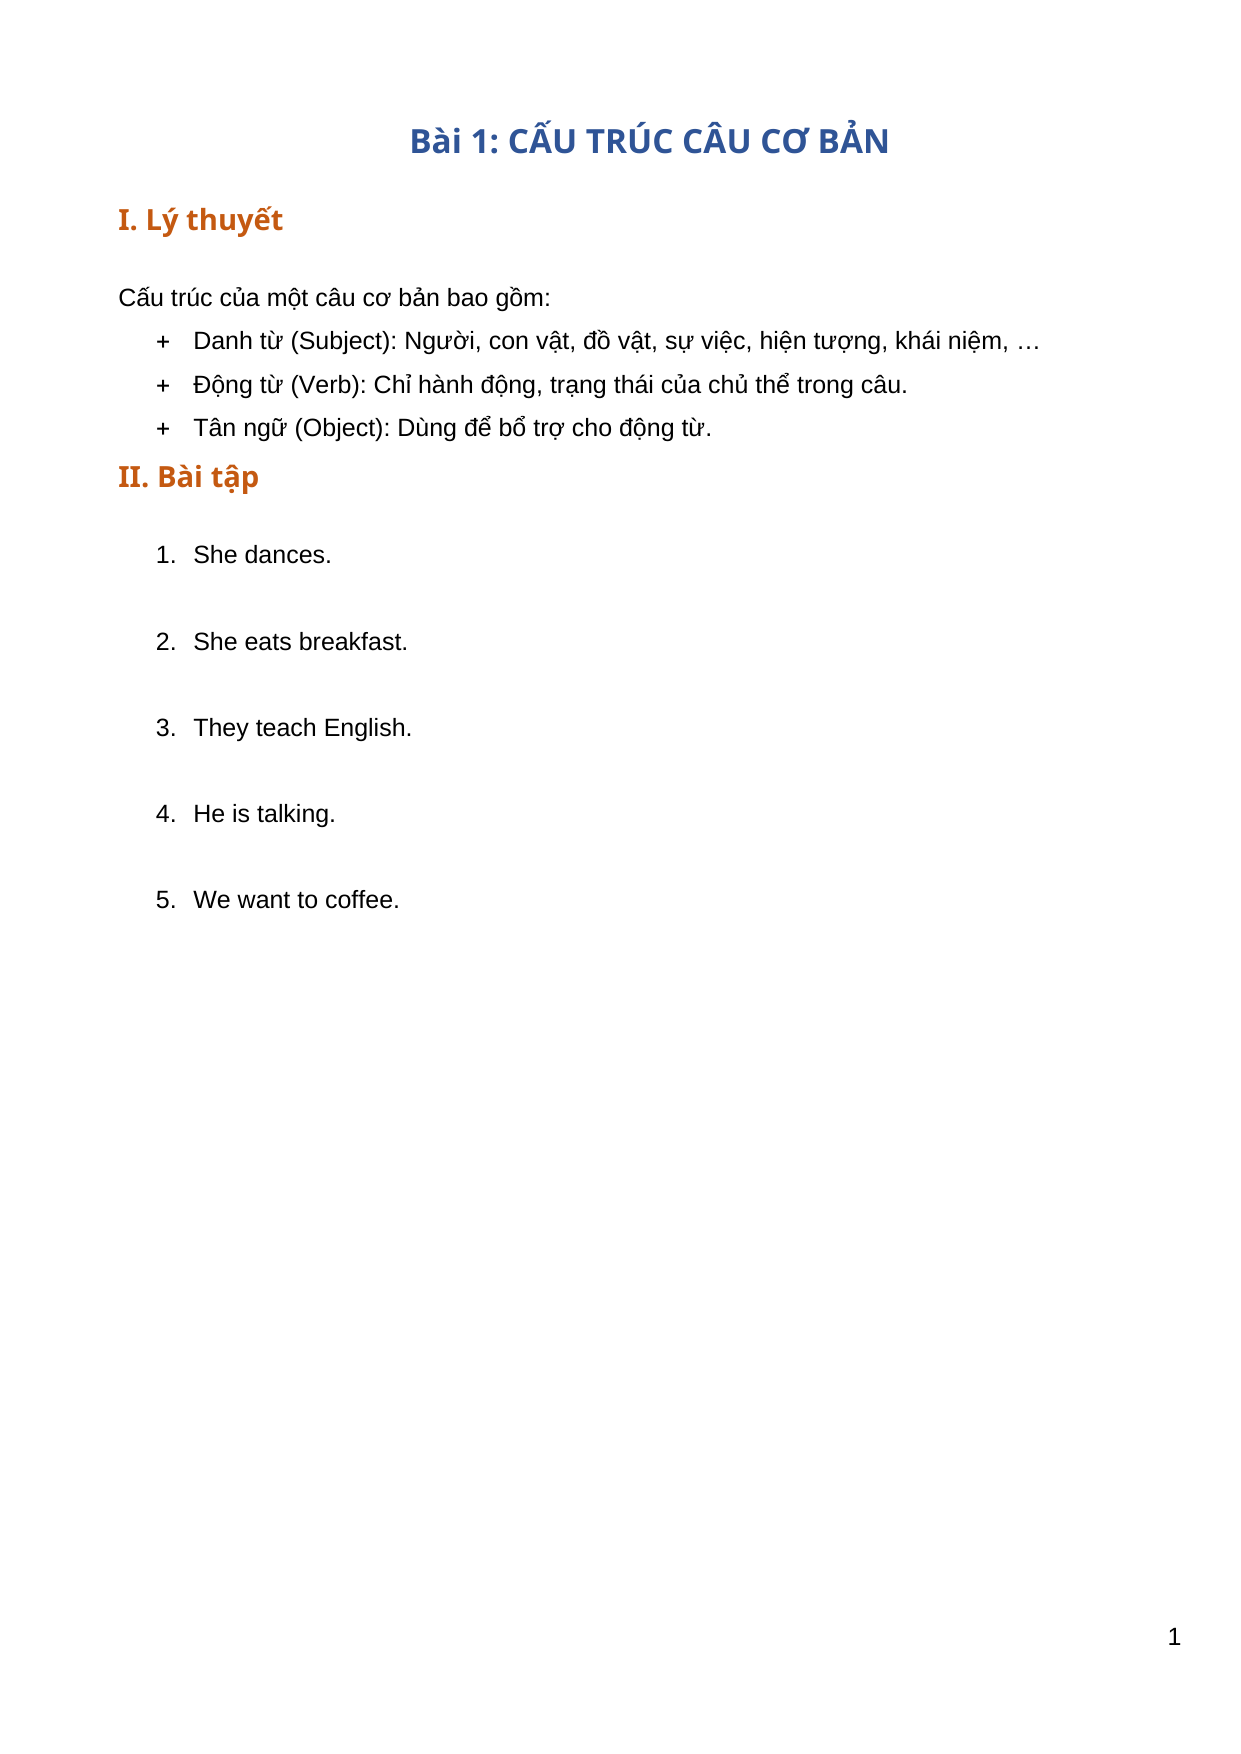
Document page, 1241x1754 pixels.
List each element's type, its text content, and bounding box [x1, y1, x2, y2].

subtitle CẤU TRÚC CÂU CƠ BẢN [118, 118, 1181, 163]
list She dances. [156, 541, 1181, 569]
subtitle Lý thuyết [118, 199, 1181, 238]
list Động từ (Verb): Chỉ hành động, trạng thái của chủ thể trong câu. [156, 369, 1181, 398]
list Tân ngữ (Object): Dùng để bổ trợ cho động từ. [156, 413, 1181, 442]
list We want to coffee. [156, 886, 1181, 914]
list He is talking. [156, 799, 1181, 828]
list She eats breakfast. [156, 627, 1181, 656]
list They teach English. [156, 713, 1181, 742]
subtitle Bài tập [118, 456, 1181, 496]
list Danh từ (Subject): Người, con vật, đồ vật, sự việc, hiện tượng, khái niệm, … [156, 326, 1181, 355]
text Cấu trúc của một câu cơ bản bao gồm: [118, 283, 1181, 312]
